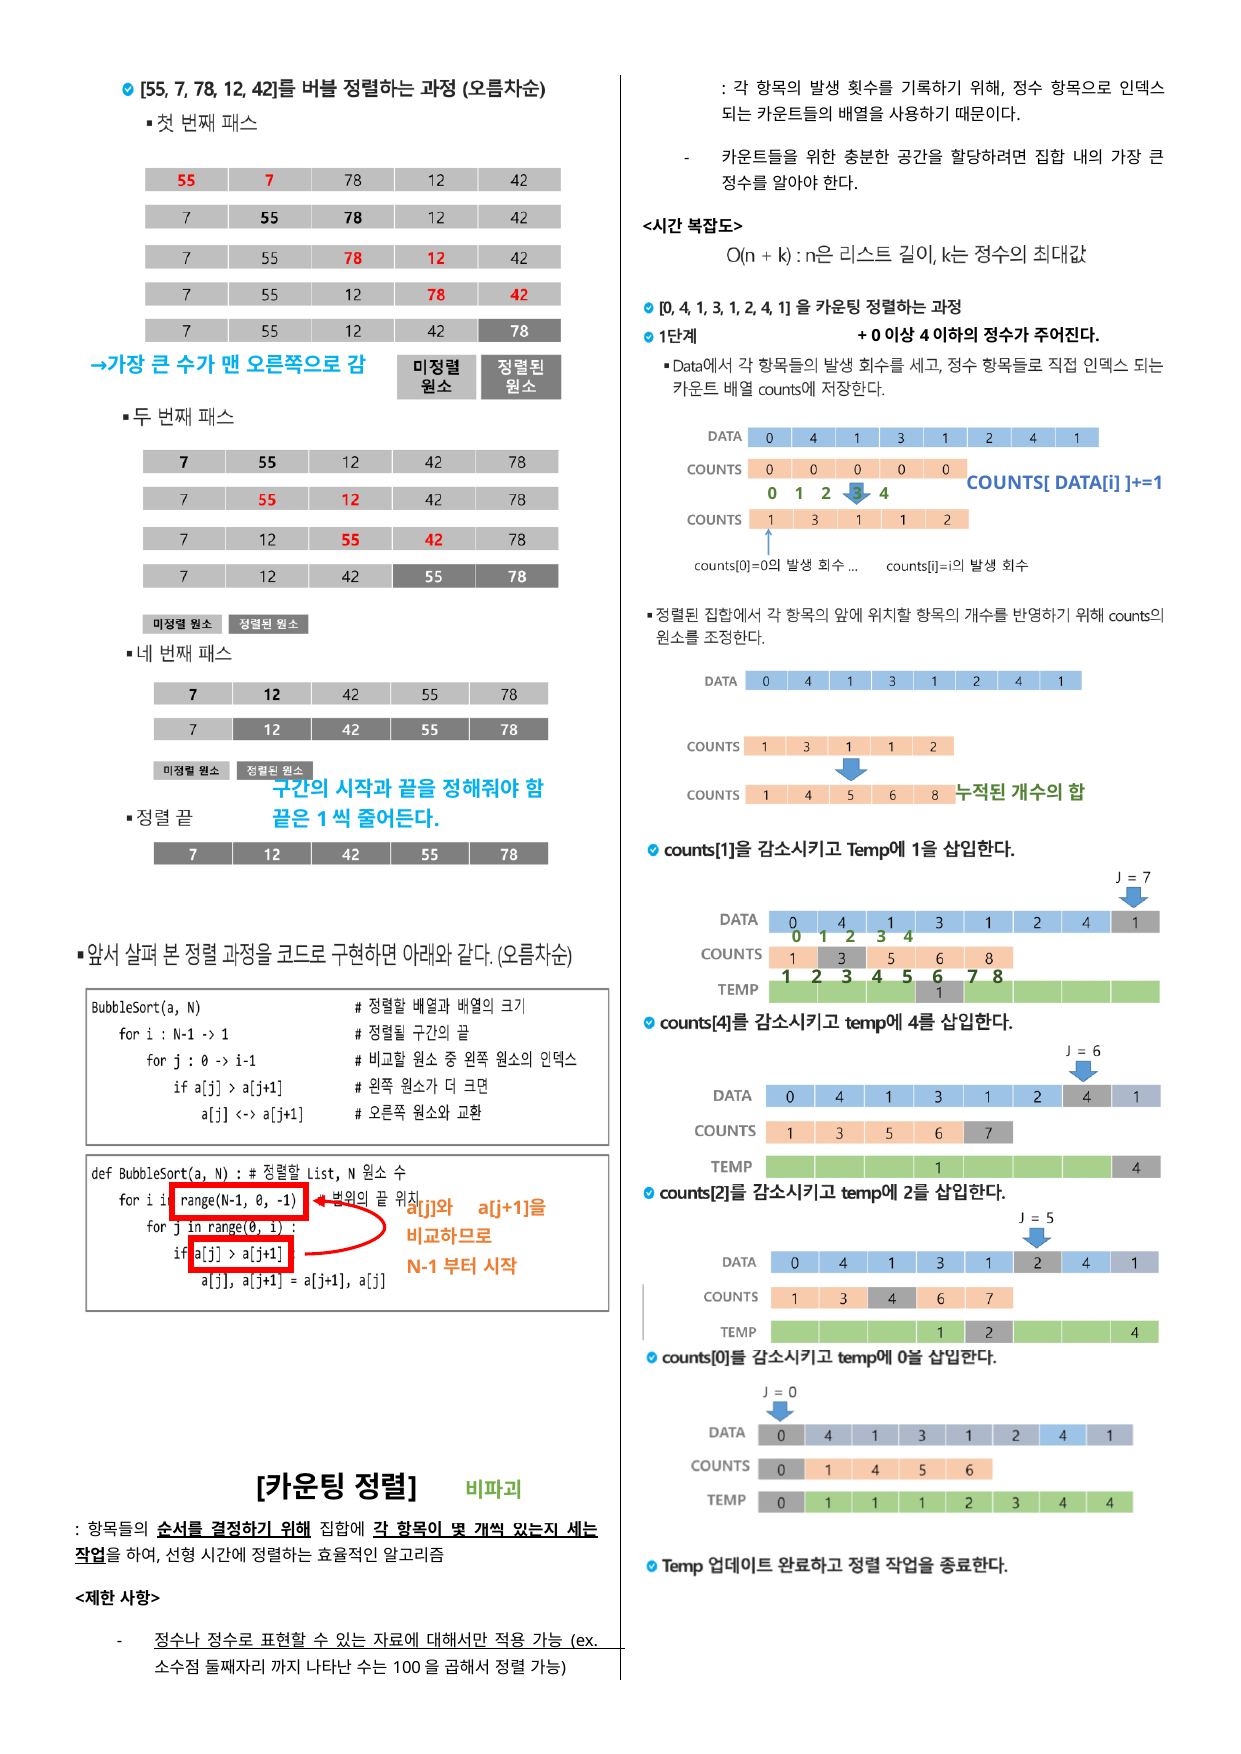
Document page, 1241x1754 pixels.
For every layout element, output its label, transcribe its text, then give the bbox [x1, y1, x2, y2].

text <시간 복잡도> [642, 213, 1165, 237]
list 카운트들을 위한 충분한 공간을 할당하려면 집합 내의 가장 큰 정수를 알아야 한다. [684, 144, 1165, 194]
subtitle [카운팅 정렬] [75, 1464, 598, 1506]
text : 항목들의 순서를 결정하기 위해 집합에 각 항목이 몇 개씩 있는지 세는 작업을 하여, 선형 시간에 정렬하는 효율적인 알고리즘 [75, 1516, 598, 1566]
text <제한 사항> [75, 1585, 598, 1609]
list 정수나 정수로 표현할 수 있는 자료에 대해서만 적용 가능 (ex. 소수점 둘째자리 까지 나타난 수는 100을 곱해서 정렬 가능) [117, 1627, 598, 1678]
list : 각 항목의 발생 횟수를 기록하기 위해, 정수 항목으로 인덱스 되는 카운트들의 배열을 사용하기 때문이다. [721, 75, 1165, 125]
